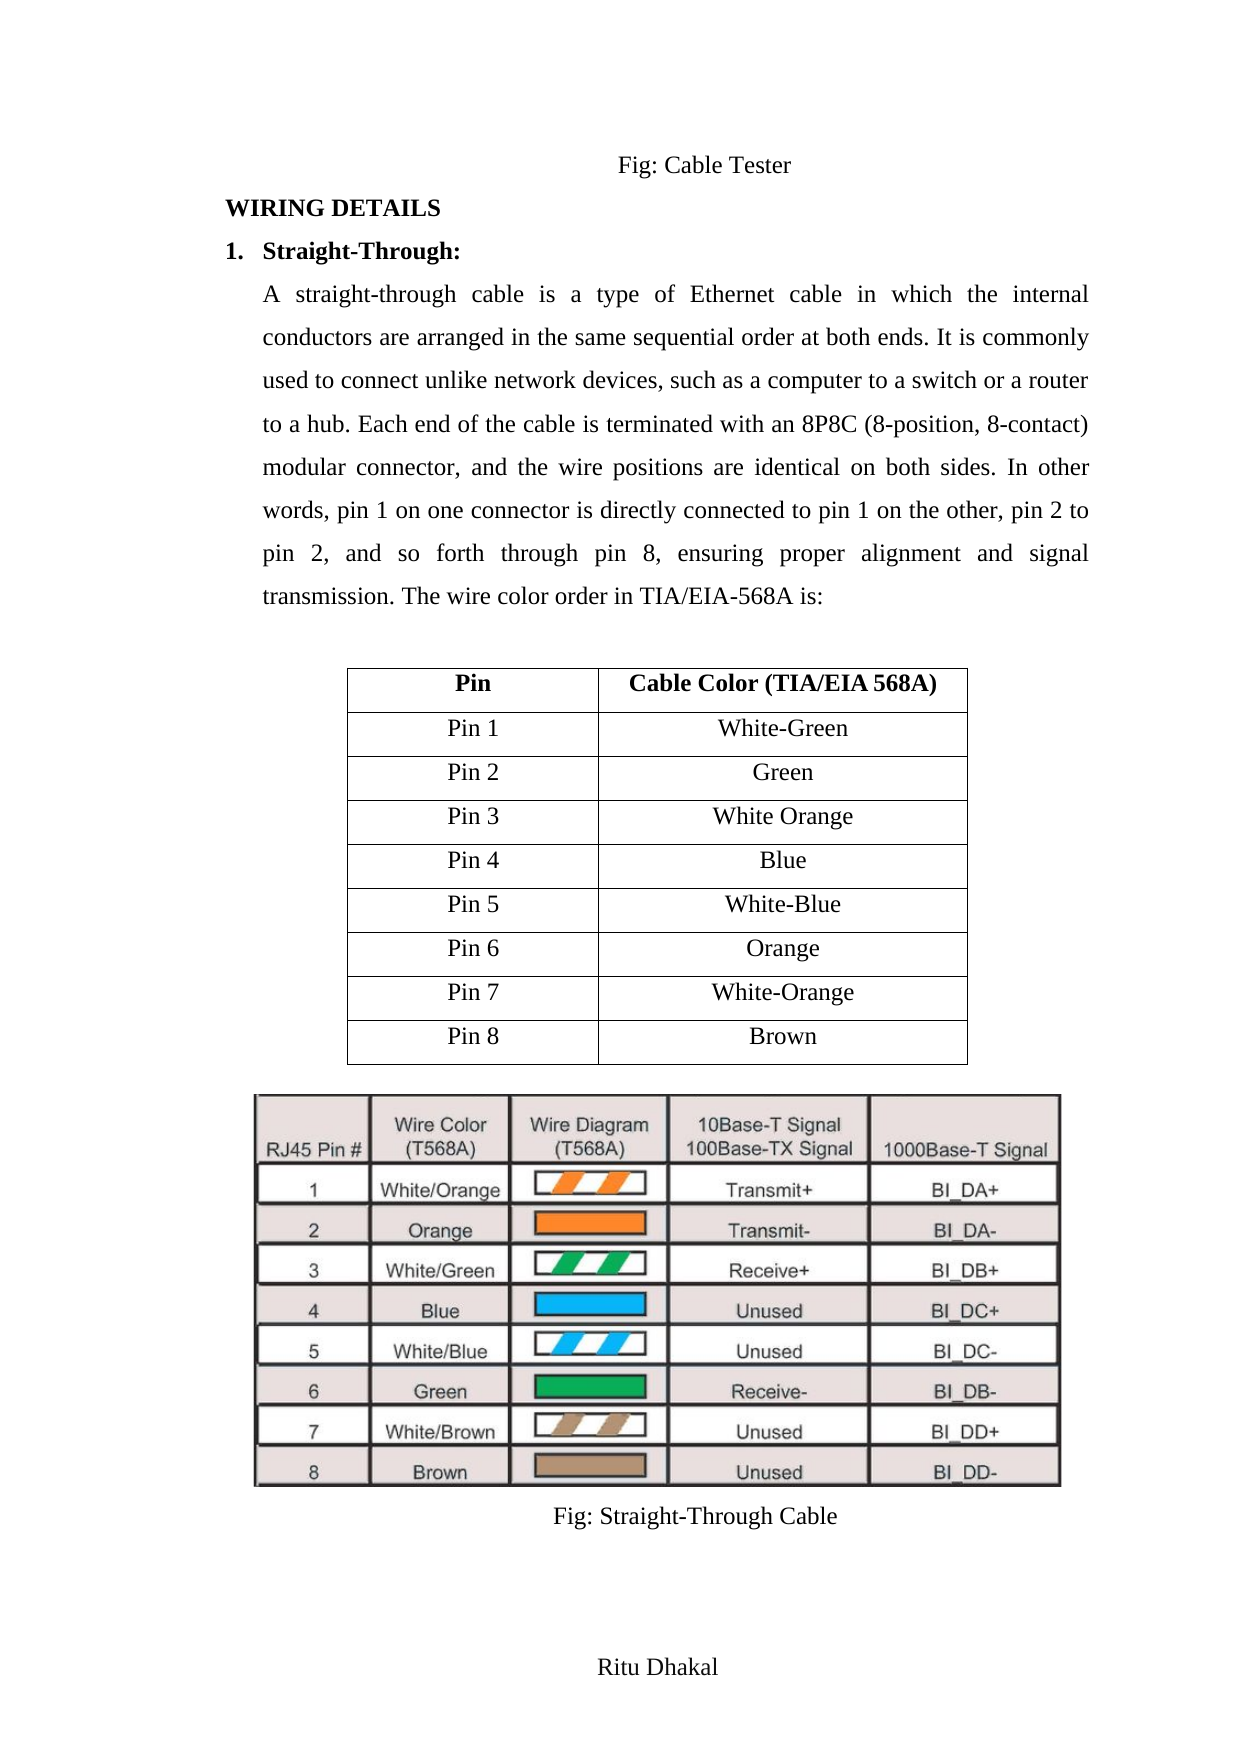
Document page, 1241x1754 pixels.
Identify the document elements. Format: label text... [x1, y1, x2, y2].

table_cell Pin 3 [348, 801, 598, 844]
table_cell Pin 8 [348, 1021, 598, 1064]
list Straight-Through: A straight-through cable is a type of Ethernet cable in which the internal conductors are arranged in the same sequential order at both ends. It is commonly used to connect unlike network devices, such as a computer to a switch or a router to a hub. Each end of the cable is terminated with an 8P8C (8-position, 8-contact) modular connector, and the wire positions are identical on both sides. In other words, pin 1 on one connector is directly connected to pin 1 on the other, pin 2 to pin 2, and so forth through pin 8, ensuring proper alignment and signal transmission. The wire color order in TIA/EIA-568A is: [225, 236, 1090, 610]
text Fig: Cable Tester [319, 150, 1090, 179]
table_cell Pin 6 [348, 933, 598, 976]
text WIRING DETAILS [225, 193, 1090, 222]
table_header Cable Color (TIA/EIA 568A) [599, 669, 967, 712]
picture [253, 1094, 1062, 1487]
table_cell White-Blue [599, 889, 967, 932]
table_cell Pin 7 [348, 977, 598, 1020]
table_cell White-Green [599, 713, 967, 756]
table_cell Pin 2 [348, 757, 598, 800]
table_cell Brown [599, 1021, 967, 1064]
table_cell Orange [599, 933, 967, 976]
table_cell White-Orange [599, 977, 967, 1020]
table_cell Blue [599, 845, 967, 888]
table_cell Pin 1 [348, 713, 598, 756]
table_cell Pin 5 [348, 889, 598, 932]
table_header Pin [348, 669, 598, 712]
table_cell White Orange [599, 801, 967, 844]
text Fig: Straight-Through Cable [300, 1501, 1090, 1529]
table_cell Green [599, 757, 967, 800]
table_cell Pin 4 [348, 845, 598, 888]
